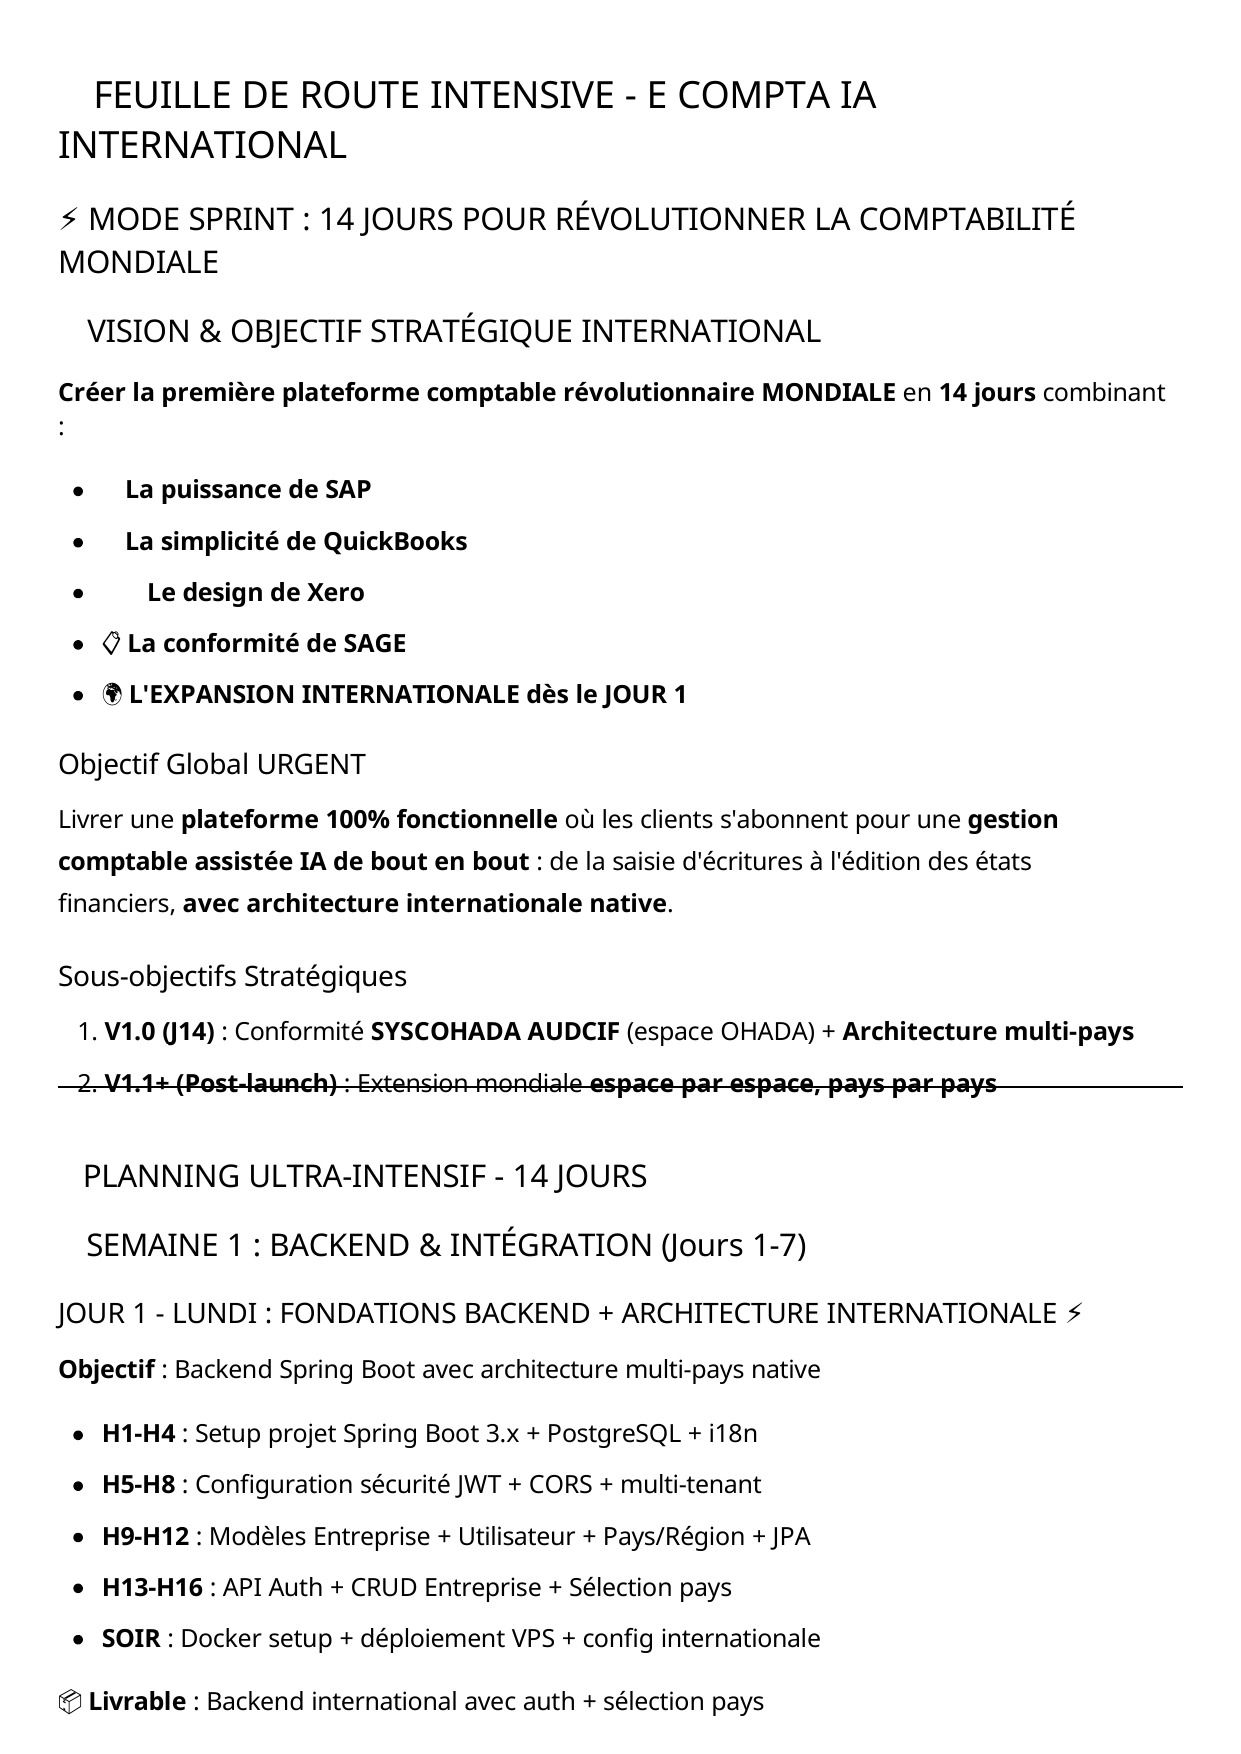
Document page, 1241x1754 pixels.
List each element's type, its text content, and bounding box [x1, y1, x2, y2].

text 📋 La conformité de SAGE [102, 626, 1176, 660]
text ⚡ MODE SPRINT : 14 JOURS POUR RÉVOLUTIONNER LA COMPTABILITÉ MONDIALE [58, 196, 1153, 283]
text 🚀 FEUILLE DE ROUTE INTENSIVE - E COMPTA IA INTERNATIONAL [58, 69, 947, 169]
text Sous-objectifs Stratégiques [58, 956, 1176, 995]
text 🌍 L'EXPANSION INTERNATIONALE dès le JOUR 1 [102, 677, 1176, 711]
text H5-H8 : Configuration sécurité JWT + CORS + multi-tenant [102, 1467, 1176, 1501]
text JOUR 1 - LUNDI : FONDATIONS BACKEND + ARCHITECTURE INTERNATIONALE ⚡ [58, 1294, 1176, 1332]
text Objectif Global URGENT [58, 744, 1176, 783]
text 📦 Livrable : Backend international avec auth + sélection pays [58, 1684, 1176, 1718]
text Objectif : Backend Spring Boot avec architecture multi-pays native [58, 1351, 1176, 1385]
text H13-H16 : API Auth + CRUD Entreprise + Sélection pays [102, 1569, 1176, 1603]
text Créer la première plateforme comptable révolutionnaire MONDIALE en 14 jours combinant : [58, 375, 1176, 443]
text 🎯 VISION & OBJECTIF STRATÉGIQUE INTERNATIONAL [58, 309, 1176, 352]
text 📅 SEMAINE 1 : BACKEND & INTÉGRATION (Jours 1-7) [58, 1223, 1176, 1265]
text 1. V1.0 (J14) : Conformité SYSCOHADA AUDCIF (espace OHADA) + Architecture multi-pays [77, 1014, 1176, 1048]
text 🎨 La simplicité de QuickBooks [102, 523, 1176, 558]
text SOIR : Docker setup + déploiement VPS + config internationale [102, 1621, 1176, 1654]
text 2. V1.1+ (Post-launch) : Extension mondiale espace par espace, pays par pays [77, 1064, 1176, 1096]
text H9-H12 : Modèles Entreprise + Utilisateur + Pays/Région + JPA [102, 1518, 1176, 1552]
text H1-H4 : Setup projet Spring Boot 3.x + PostgreSQL + i18n [102, 1416, 1176, 1450]
text Livrer une plateforme 100% fonctionnelle où les clients s'abonnent pour une gestion comptable assistée IA de bout en bout : de la saisie d'écritures à l'édition des états financiers, avec architecture internationale native. [58, 802, 1148, 920]
text 🔥 PLANNING ULTRA-INTENSIF - 14 JOURS [58, 1154, 1176, 1196]
text 💪 La puissance de SAP [102, 472, 1176, 506]
text ✨ Le design de Xero [102, 574, 1176, 608]
